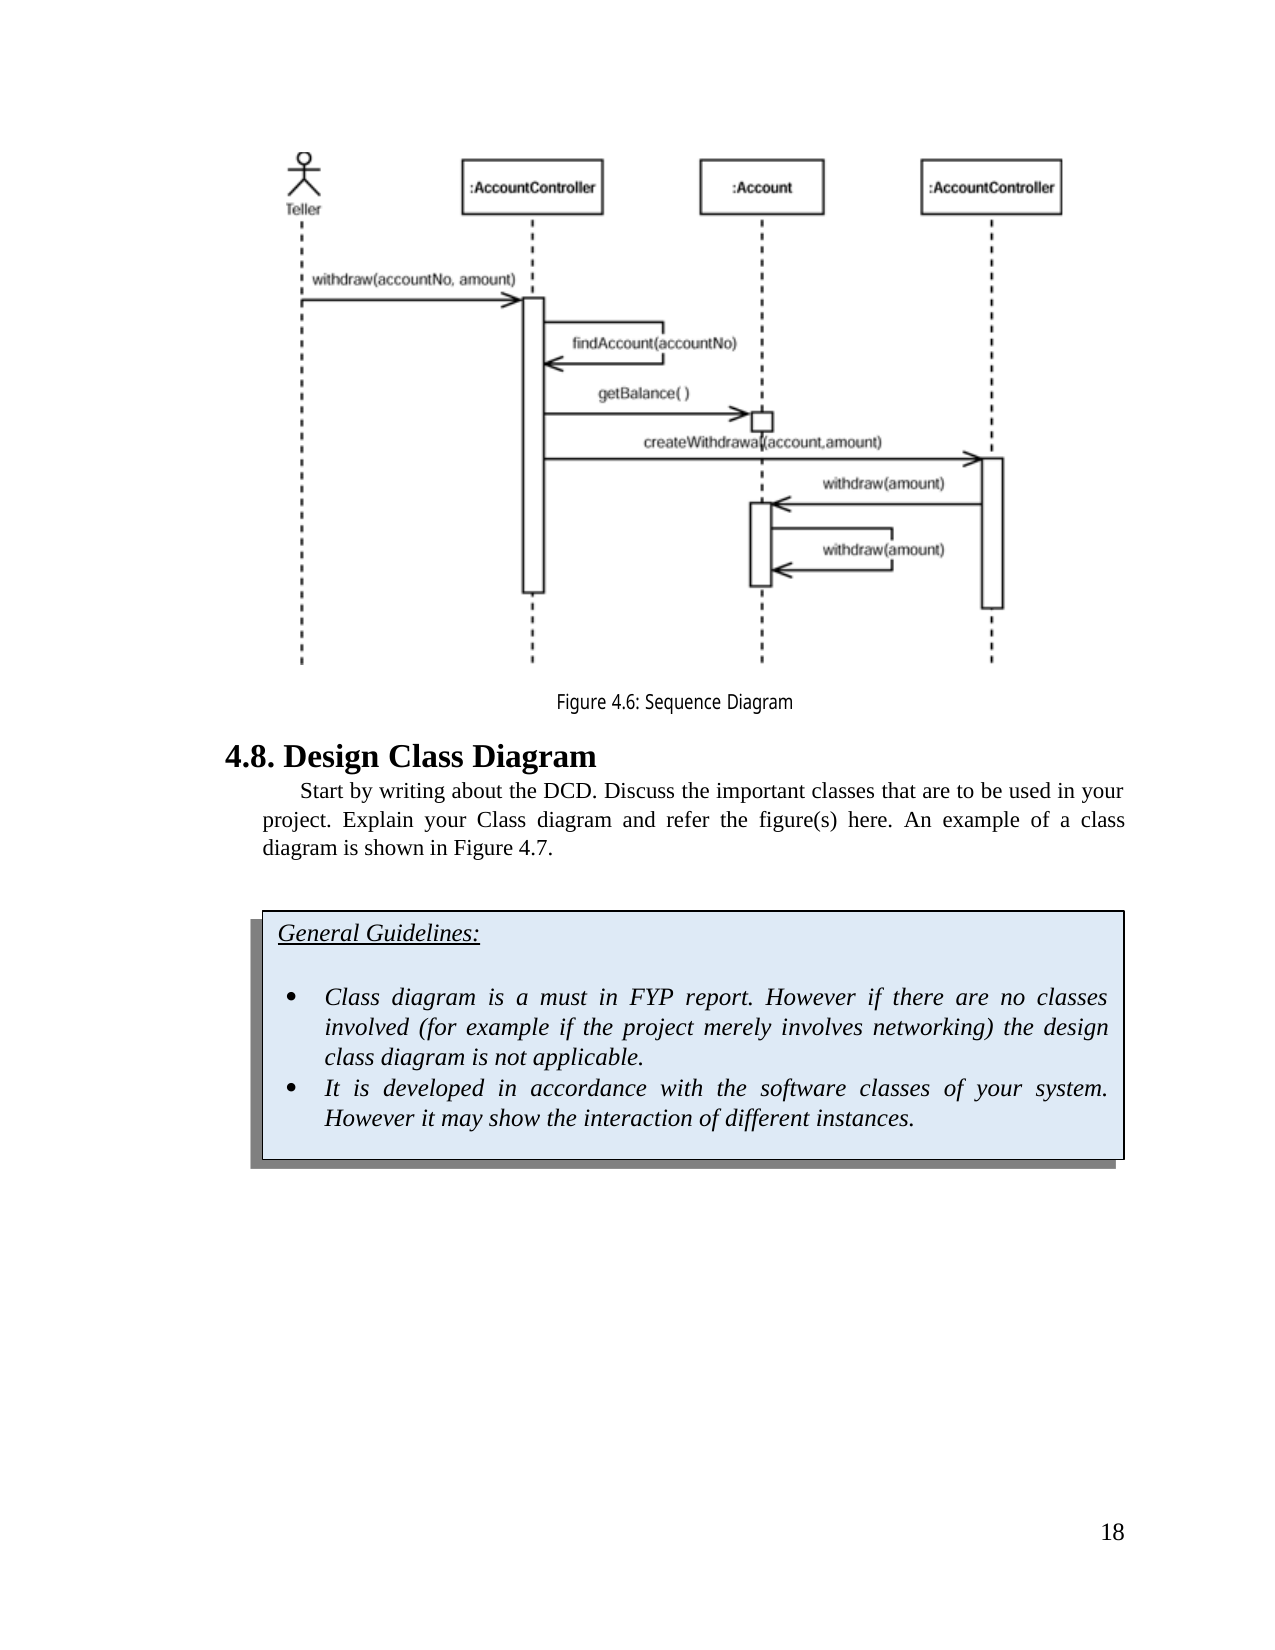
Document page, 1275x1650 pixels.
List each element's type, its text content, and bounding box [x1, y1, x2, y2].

picture [286, 152, 1063, 665]
subtitle Design Class Diagram [225, 737, 1273, 775]
text Figure 4.6: Sequence Diagram [79, 687, 1271, 716]
picture [250, 918, 1116, 1169]
text Start by writing about the DCD. Discuss the important classes that are to be used in your project. Explain your Class diagram and refer the figure(s) here. An example of a class diagram is shown in Figure 4.7. [262, 777, 1125, 861]
